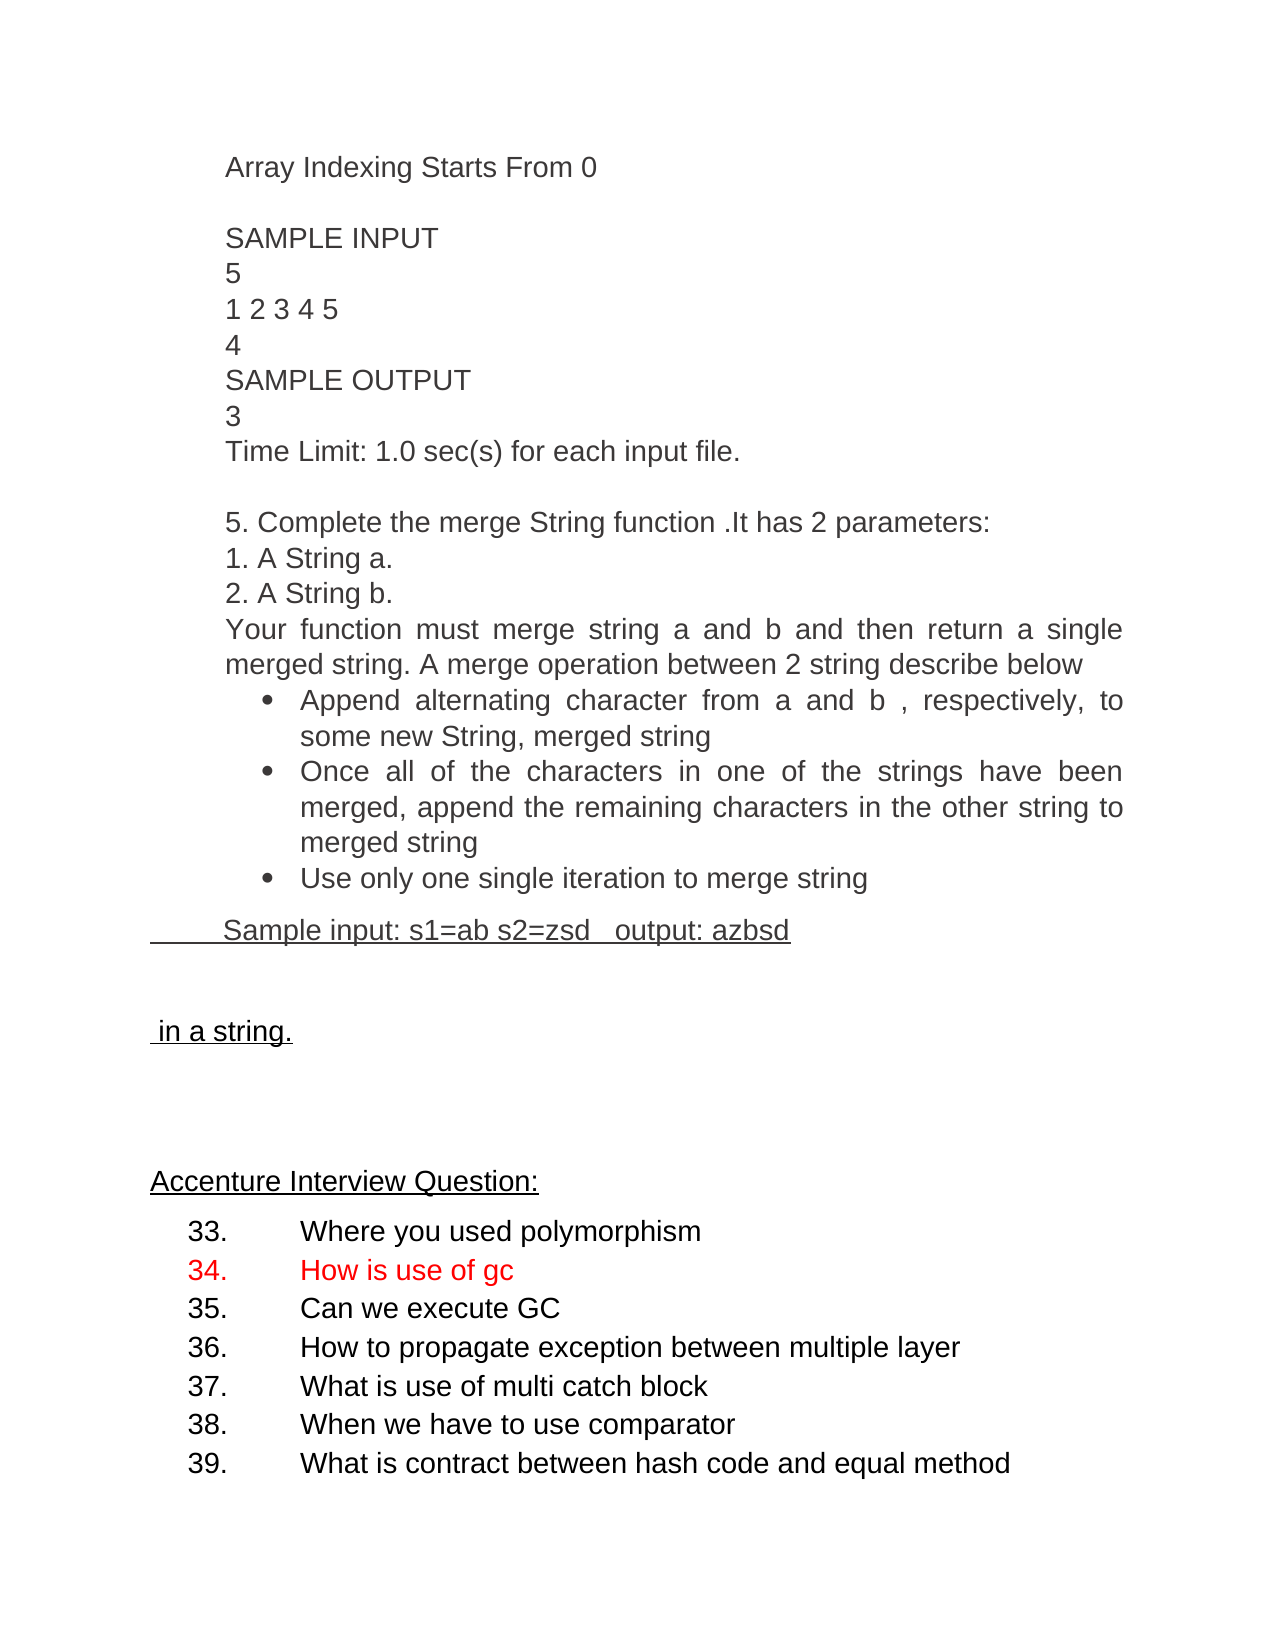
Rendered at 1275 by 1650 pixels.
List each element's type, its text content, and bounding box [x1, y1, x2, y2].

list SAMPLE OUTPUT [225, 363, 1125, 397]
list 1. A String a. [225, 541, 1125, 574]
list What is contract between hash code and equal method [187, 1446, 1125, 1479]
list When we have to use comparator [187, 1407, 1125, 1441]
list SAMPLE INPUT [225, 221, 1125, 254]
list Can we execute GC [187, 1292, 1125, 1325]
list Time Limit: 1.0 sec(s) for each input file. [225, 434, 1125, 468]
list Where you used polymorphism [187, 1214, 1125, 1248]
list What is use of multi catch block [187, 1369, 1125, 1402]
list 3 [225, 399, 1125, 432]
list How is use of gc [187, 1253, 1125, 1287]
list Append alternating character from a and b , respectively, to some new String, merged string [262, 683, 1125, 752]
list 5 [225, 257, 1125, 290]
list Once all of the characters in one of the strings have been merged, append the remaining characters in the other string to merged string [262, 754, 1125, 859]
list 2. A String b. [225, 576, 1125, 610]
list 5. Complete the merge String function .It has 2 parameters: [225, 505, 1125, 539]
list Your function must merge string a and b and then return a single merged string. A merge operation between 2 string describe below [225, 612, 1125, 681]
list 4 [225, 328, 1125, 361]
text in a string. [150, 1014, 1125, 1047]
list 1 2 3 4 5 [225, 292, 1125, 326]
text Accenture Interview Question: [150, 1164, 1125, 1198]
list Array Indexing Starts From 0 [225, 150, 1125, 183]
text Sample input: s1=ab s2=zsd output: azbsd [150, 913, 1125, 947]
list How to propagate exception between multiple layer [187, 1330, 1125, 1364]
list Use only one single iteration to merge string [262, 861, 1125, 894]
